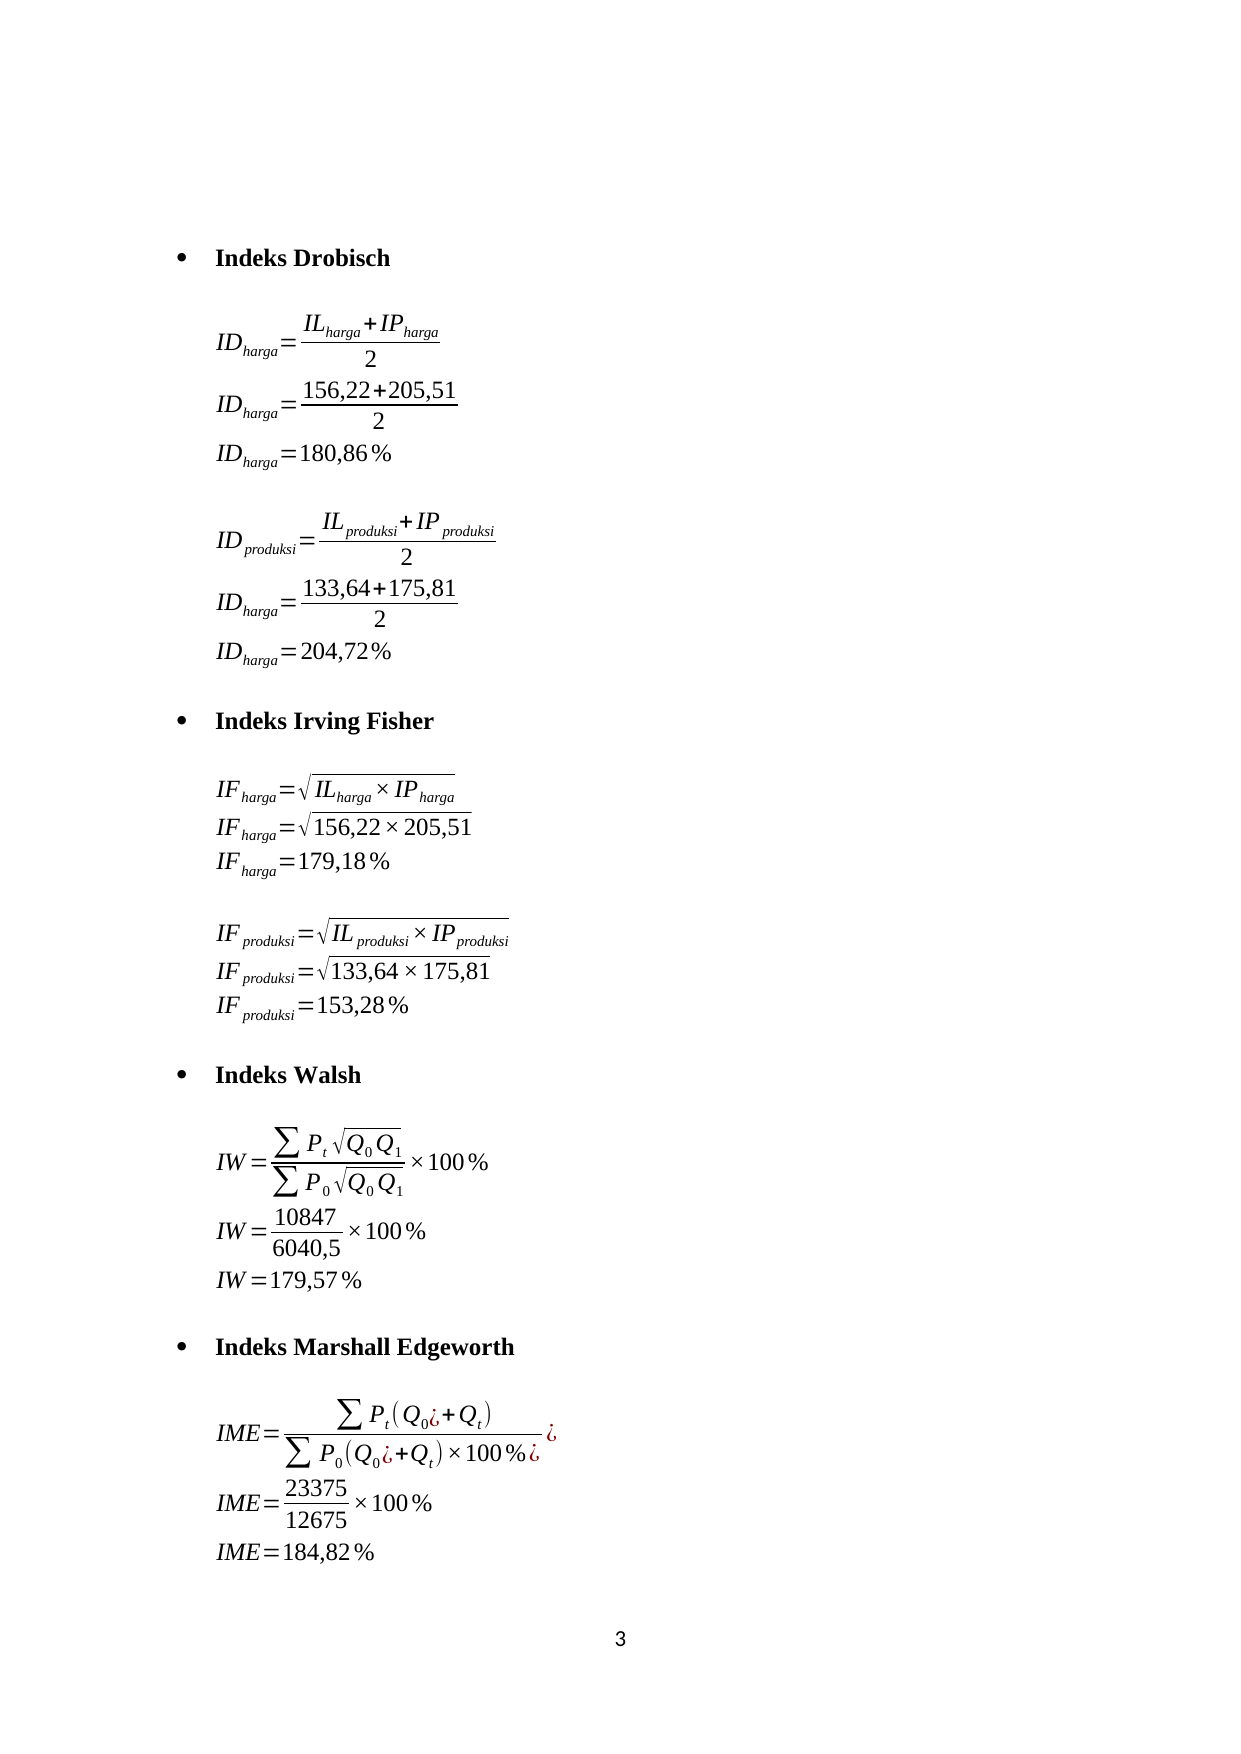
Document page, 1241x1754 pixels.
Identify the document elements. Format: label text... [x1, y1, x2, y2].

list Indeks Drobisch [177, 243, 1063, 272]
list Indeks Irving Fisher [177, 706, 1063, 735]
list Indeks Marshall Edgeworth [177, 1332, 1063, 1361]
list Indeks Walsh [177, 1060, 1063, 1089]
